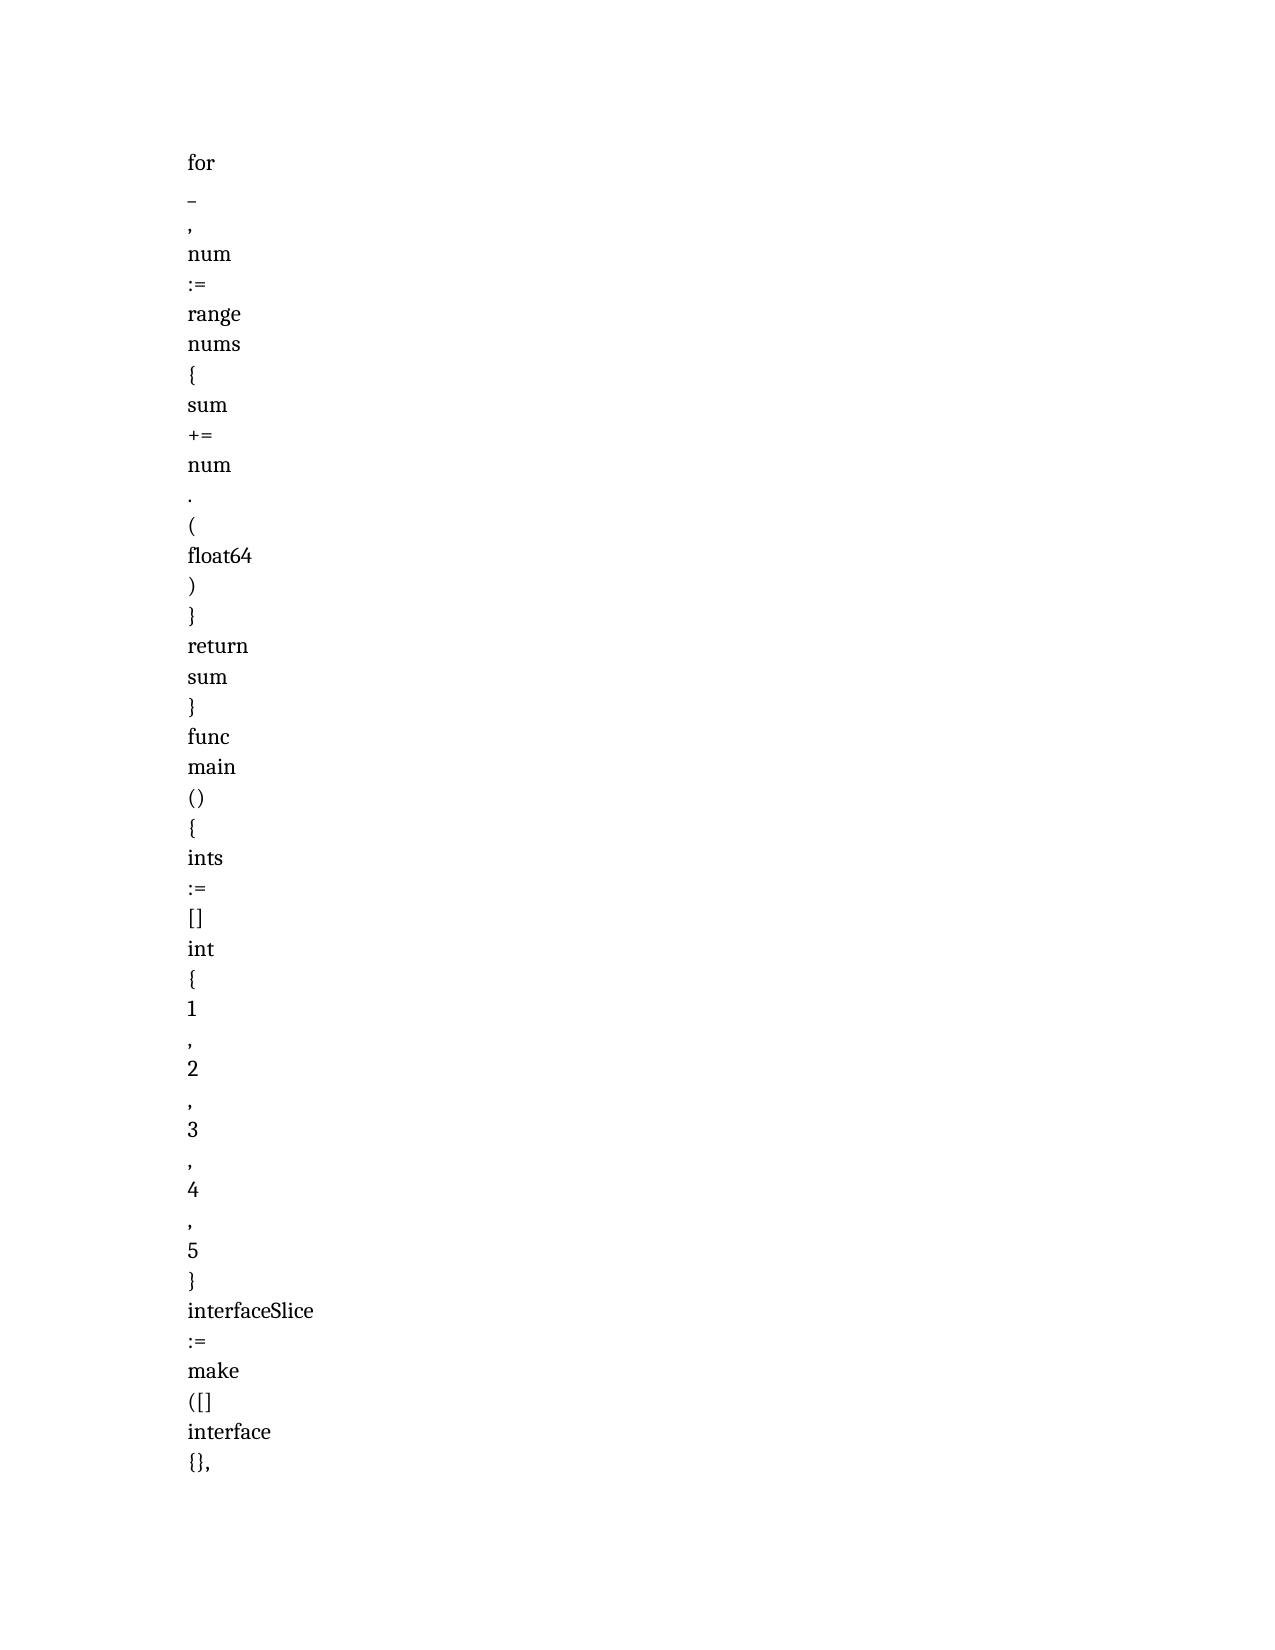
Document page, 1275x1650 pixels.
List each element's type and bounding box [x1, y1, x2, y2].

text [187, 150, 1087, 1475]
